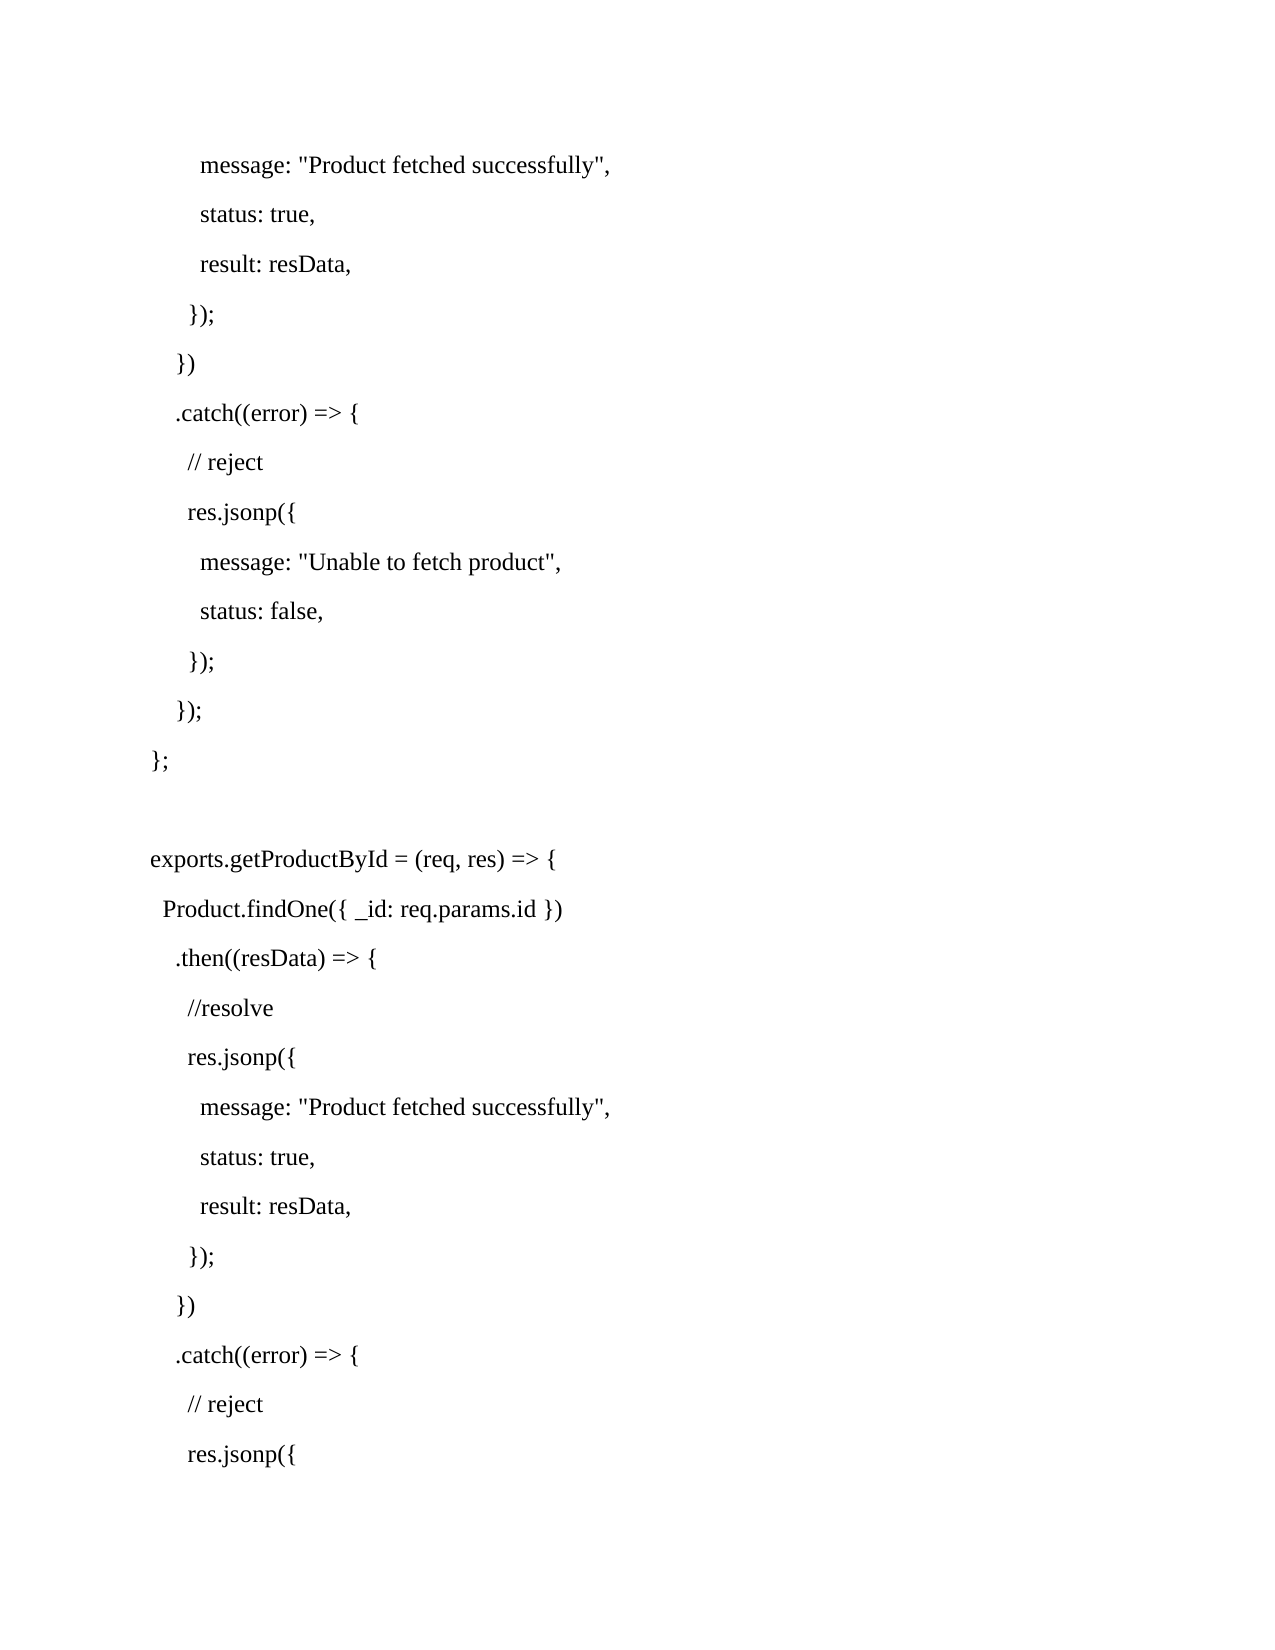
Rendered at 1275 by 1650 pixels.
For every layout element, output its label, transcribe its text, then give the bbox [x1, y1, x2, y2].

text result: resData, [150, 1191, 1125, 1220]
text }); [150, 646, 1125, 674]
text message: "Product fetched successfully", [150, 150, 1125, 179]
text }; [150, 745, 1125, 774]
text status: false, [150, 596, 1125, 625]
text result: resData, [150, 249, 1125, 278]
text }) [150, 1290, 1125, 1319]
text //resolve [150, 993, 1125, 1022]
text .catch((error) => { [150, 1340, 1125, 1369]
text message: "Product fetched successfully", [150, 1092, 1125, 1121]
text .then((resData) => { [150, 943, 1125, 972]
text Product.findOne({ _id: req.params.id }) [150, 894, 1125, 922]
text res.jsonp({ [150, 497, 1125, 526]
text // reject [150, 447, 1125, 476]
text // reject [150, 1389, 1125, 1418]
text message: "Unable to fetch product", [150, 547, 1125, 575]
text }); [150, 299, 1125, 327]
text }) [150, 348, 1125, 377]
text exports.getProductById = (req, res) => { [150, 844, 1125, 873]
text }); [150, 695, 1125, 724]
text status: true, [150, 199, 1125, 228]
text }); [150, 1241, 1125, 1269]
text res.jsonp({ [150, 1042, 1125, 1071]
text res.jsonp({ [150, 1439, 1125, 1468]
text status: true, [150, 1142, 1125, 1170]
text .catch((error) => { [150, 398, 1125, 427]
